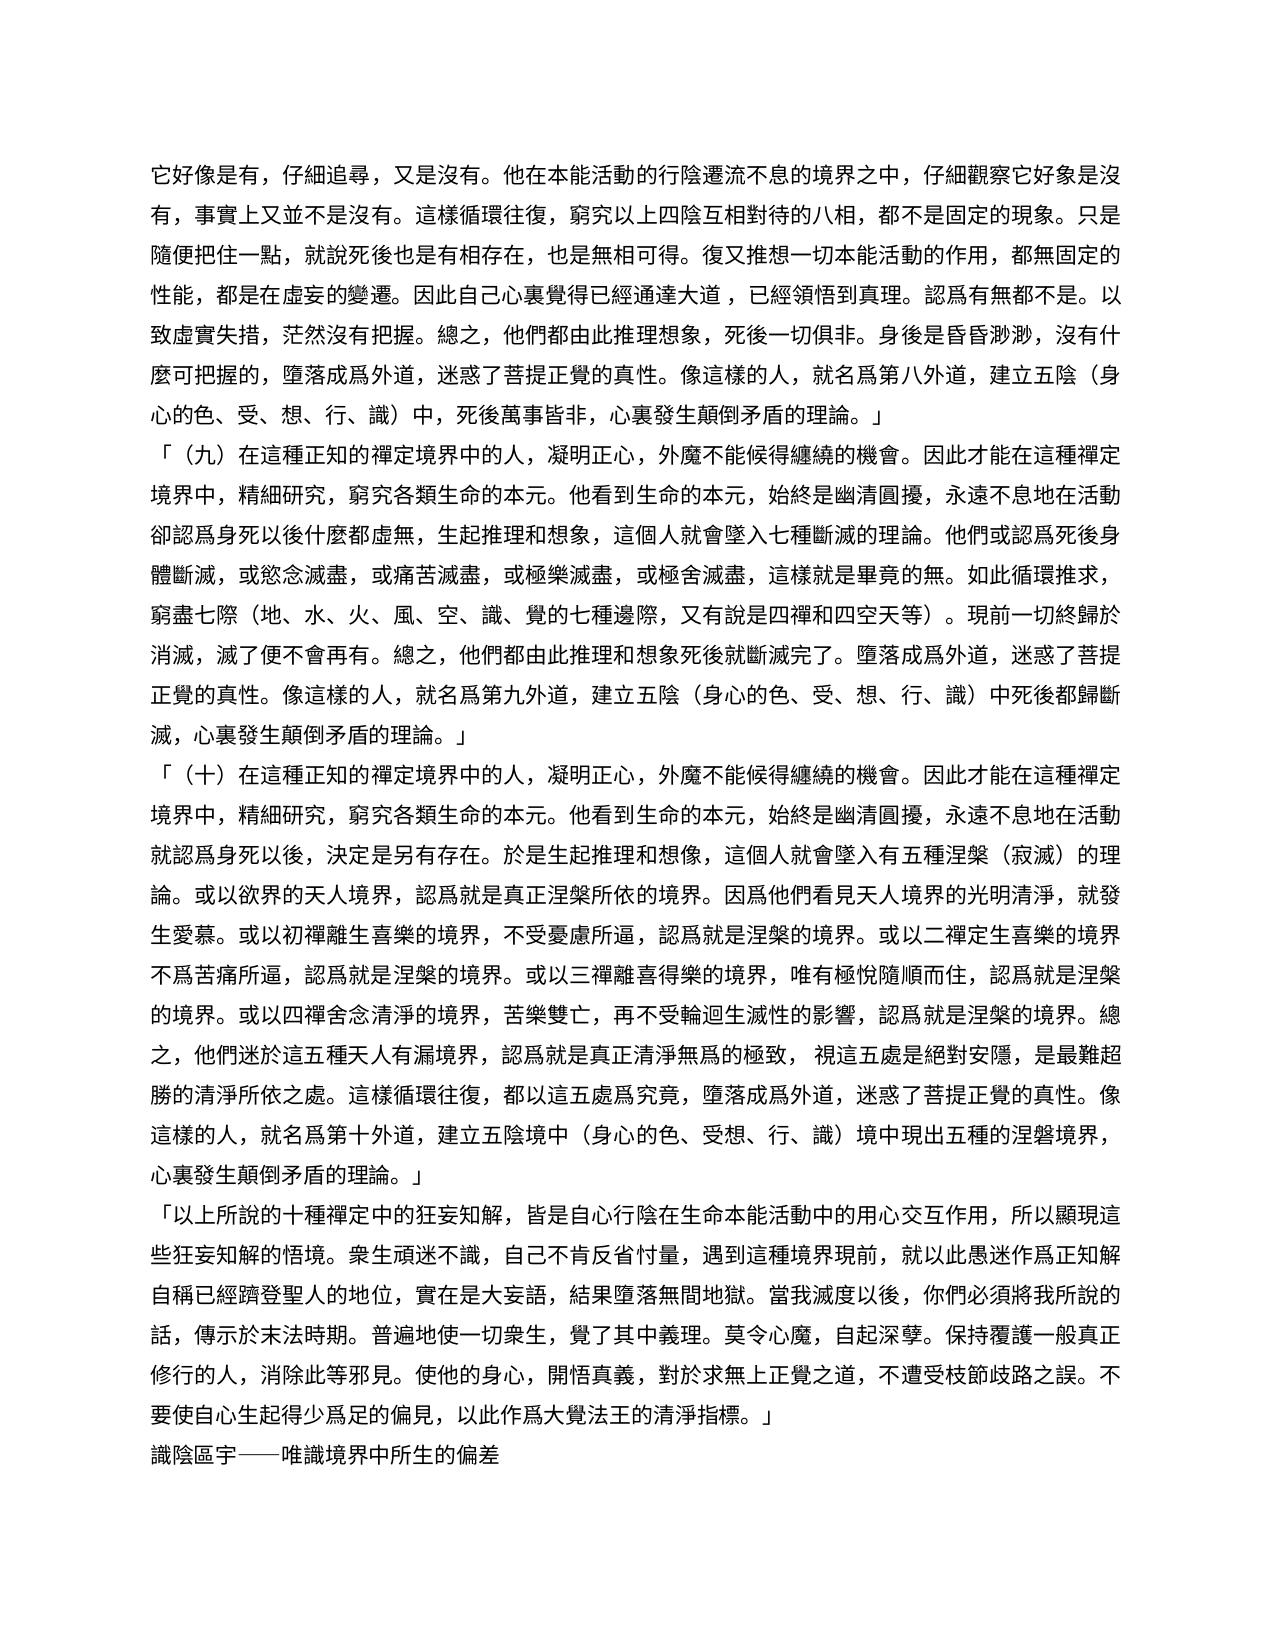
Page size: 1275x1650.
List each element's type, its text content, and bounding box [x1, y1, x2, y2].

text 識陰區宇――唯識境界中所生的偏差 [150, 1430, 1125, 1470]
text 「以上所說的十種禪定中的狂妄知解，皆是自心行陰在生命本能活動中的用心交互作用，所以顯現這些狂妄知解的悟境。衆生頑迷不識，自己不肯反省忖量，遇到這種境界現前，就以此愚迷作爲正知解，自稱已經躋登聖人的地位，實在是大妄語，結果墮落無間地獄。當我滅度以後，你們必須將我所說的話，傳示於末法時期。普遍地使一切衆生，覺了其中義理。莫令心魔，自起深孽。保持覆護一般真正修行的人，消除此等邪見。使他的身心，開悟真義，對於求無上正覺之道，不遭受枝節歧路之誤。不要使自心生起得少爲足的偏見，以此作爲大覺法王的清淨指標。」 [150, 1190, 1125, 1430]
text 「（九）在這種正知的禪定境界中的人，凝明正心，外魔不能候得纏繞的機會。因此才能在這種禪定境界中，精細研究，窮究各類生命的本元。他看到生命的本元，始終是幽清圓擾，永遠不息地在活動卻認爲身死以後什麼都虛無，生起推理和想象，這個人就會墜入七種斷滅的理論。他們或認爲死後身體斷滅，或慾念滅盡，或痛苦滅盡，或極樂滅盡，或極舍滅盡，這樣就是畢竟的無。如此循環推求，窮盡七際（地、水、火、風、空、識、覺的七種邊際，又有說是四禪和四空天等）。現前一切終歸於消滅，滅了便不會再有。總之，他們都由此推理和想象死後就斷滅完了。墮落成爲外道，迷惑了菩提正覺的真性。像這樣的人，就名爲第九外道，建立五陰（身心的色、受、想、行、識）中死後都歸斷滅，心裏發生顛倒矛盾的理論。」 [150, 430, 1125, 750]
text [150, 150, 1125, 430]
text 「（十）在這種正知的禪定境界中的人，凝明正心，外魔不能候得纏繞的機會。因此才能在這種禪定境界中，精細研究，窮究各類生命的本元。他看到生命的本元，始終是幽清圓擾，永遠不息地在活動，就認爲身死以後，決定是另有存在。於是生起推理和想像，這個人就會墜入有五種涅槃（寂滅）的理論。或以欲界的天人境界，認爲就是真正涅槃所依的境界。因爲他們看見天人境界的光明清淨，就發生愛慕。或以初禪離生喜樂的境界，不受憂慮所逼，認爲就是涅槃的境界。或以二禪定生喜樂的境界，不爲苦痛所逼，認爲就是涅槃的境界。或以三禪離喜得樂的境界，唯有極悅隨順而住，認爲就是涅槃的境界。或以四禪舍念清淨的境界，苦樂雙亡，再不受輪迴生滅性的影響，認爲就是涅槃的境界。總之，他們迷於這五種天人有漏境界，認爲就是真正清淨無爲的極致， 視這五處是絕對安隱，是最難超勝的清淨所依之處。這樣循環往復，都以這五處爲究竟，墮落成爲外道，迷惑了菩提正覺的真性。像這樣的人，就名爲第十外道，建立五陰境中（身心的色、受想、行、識）境中現出五種的涅磐境界，心裏發生顛倒矛盾的理論。」 [150, 750, 1125, 1190]
